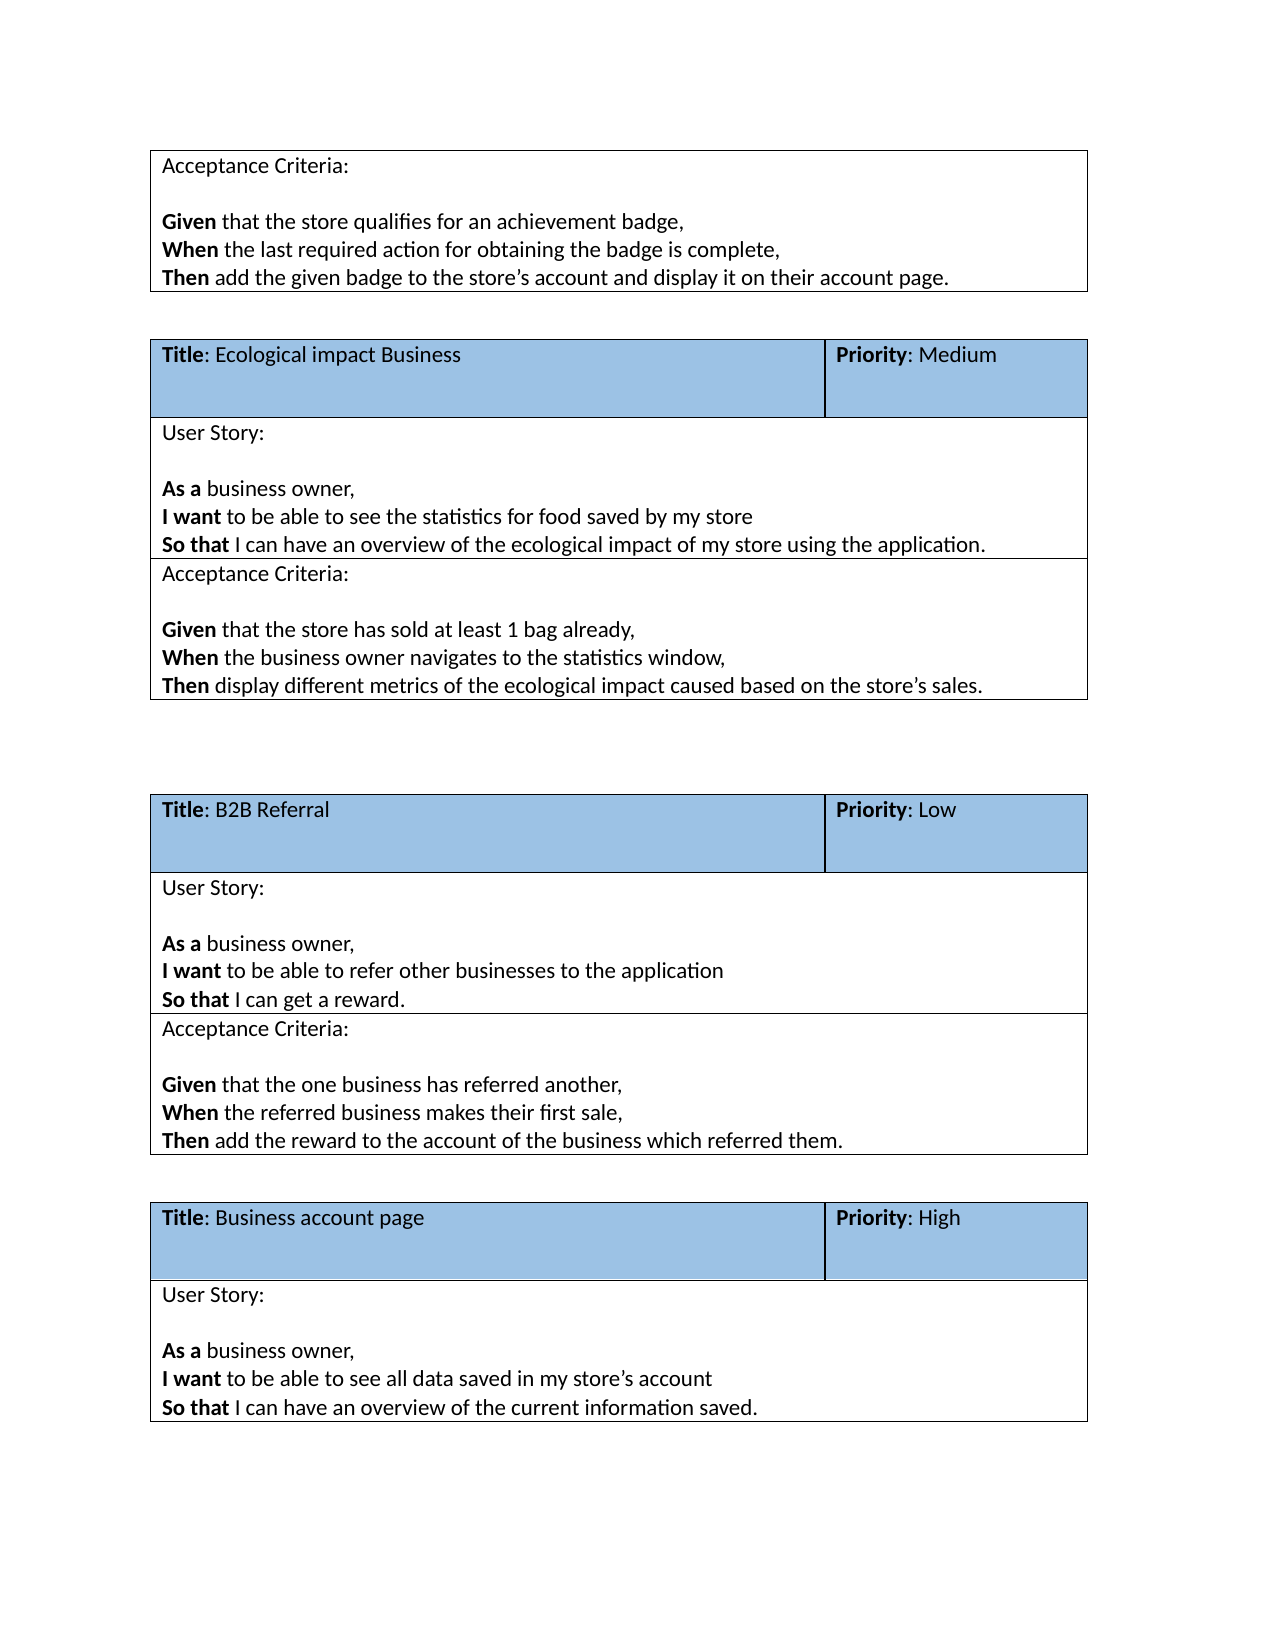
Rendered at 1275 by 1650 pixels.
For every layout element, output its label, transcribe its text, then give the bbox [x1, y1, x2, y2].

table_cell User Story: As a business owner, I want to be able to see all data saved in my store’s account So that I can have an overview of the current information saved. [151, 1281, 1087, 1421]
table_cell Acceptance Criteria: Given that the store has sold at least 1 bag already, When the business owner navigates to the statistics window, Then display different metrics of the ecological impact caused based on the store’s sales. [151, 559, 1087, 699]
table_header Title: B2B Referral [151, 795, 824, 872]
table_header Priority: Medium [826, 340, 1087, 417]
table_cell User Story: As a business owner, I want to be able to refer other businesses to the application So that I can get a reward. [151, 873, 1087, 1013]
table_header Title: Ecological impact Business [151, 340, 824, 417]
table_cell Acceptance Criteria: Given that the one business has referred another, When the referred business makes their first sale, Then add the reward to the account of the business which referred them. [151, 1014, 1087, 1154]
table_cell Acceptance Criteria: Given that the store qualifies for an achievement badge, When the last required action for obtaining the badge is complete, Then add the given badge to the store’s account and display it on their account page. [151, 151, 1087, 291]
table_header Priority: Low [826, 795, 1087, 872]
table_cell User Story: As a business owner, I want to be able to see the statistics for food saved by my store So that I can have an overview of the ecological impact of my store using the application. [151, 418, 1087, 558]
table_header Priority: High [826, 1203, 1087, 1279]
table_header Title: Business account page [151, 1203, 824, 1279]
